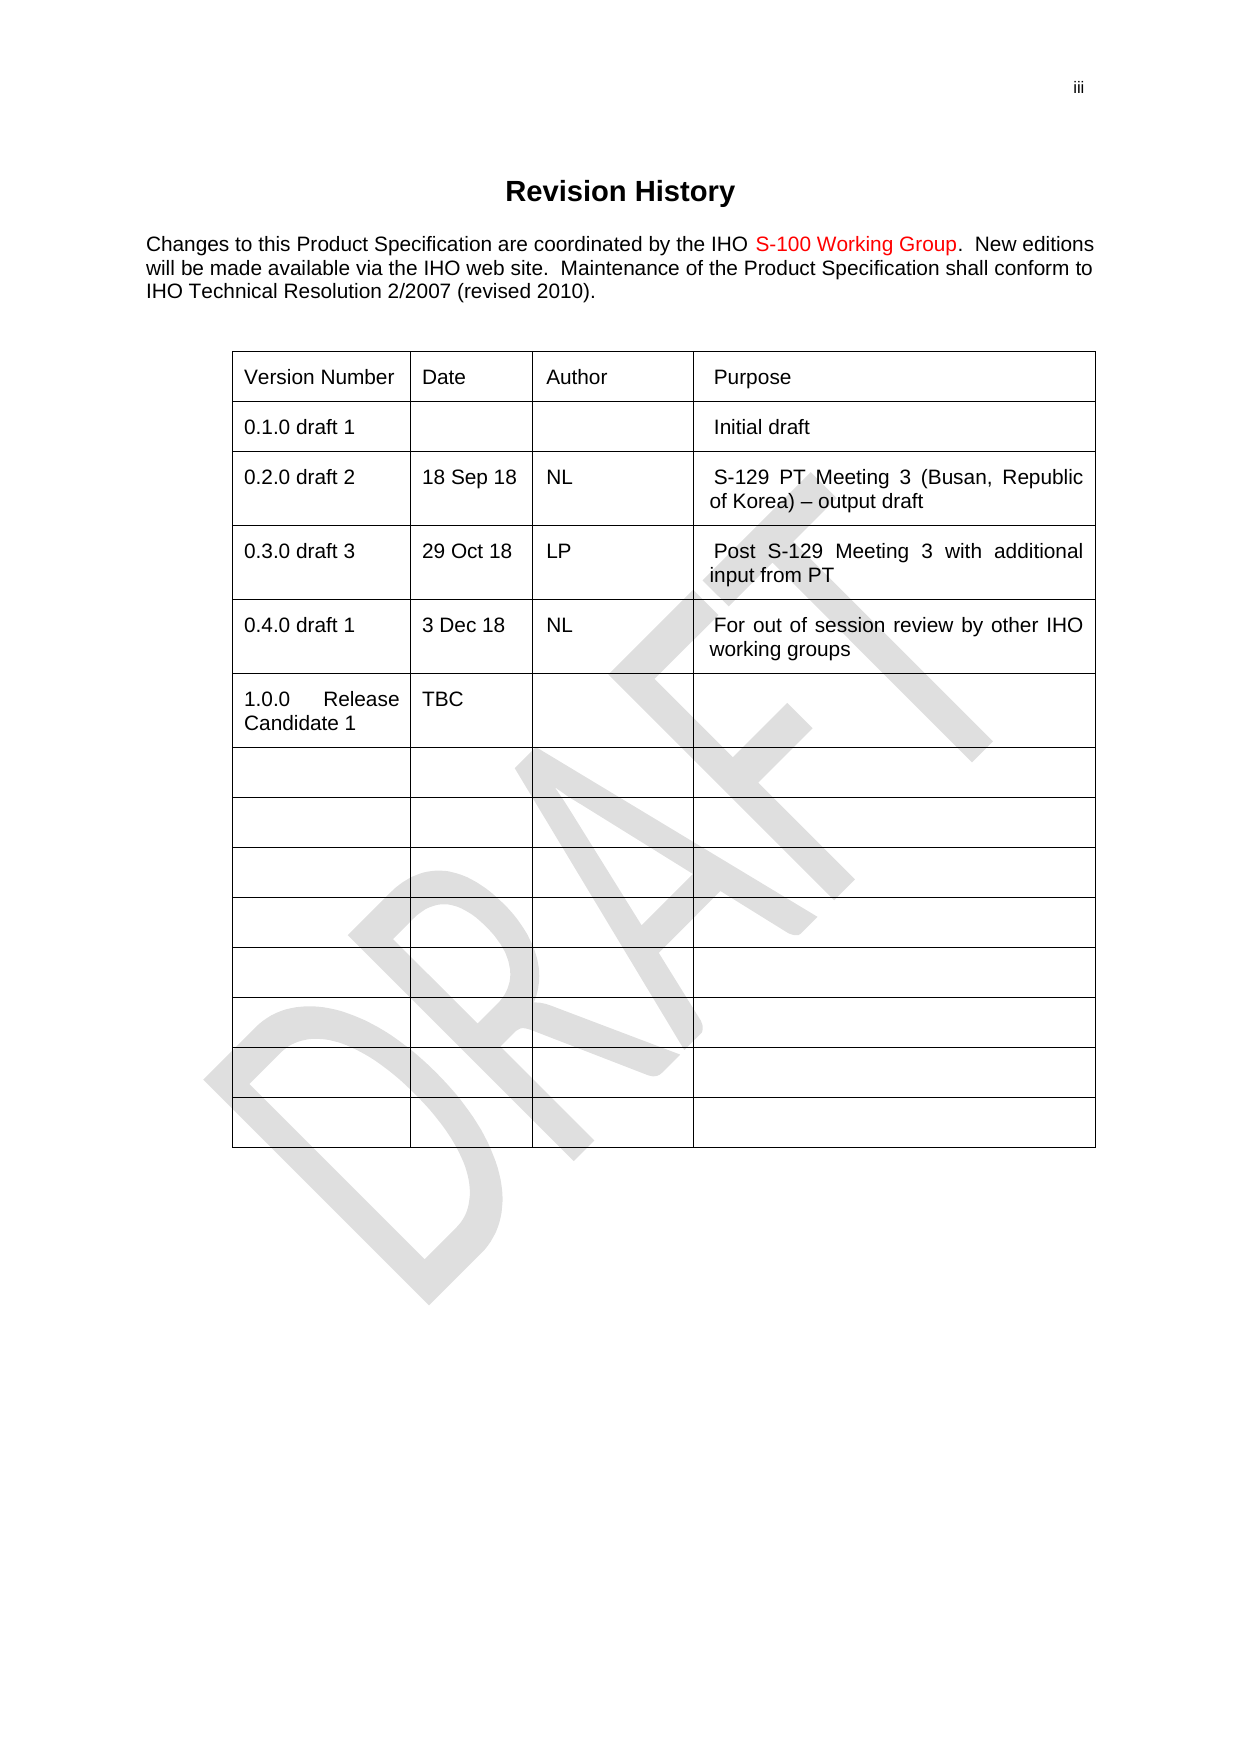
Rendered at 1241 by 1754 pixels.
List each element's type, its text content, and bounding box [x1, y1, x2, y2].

table_cell TBC [411, 674, 532, 747]
table_cell Post S-129 Meeting 3 with additional input from PT [694, 526, 1095, 599]
table_cell [533, 798, 693, 847]
table_cell [411, 998, 532, 1047]
table_cell [533, 898, 693, 947]
table_cell [533, 948, 693, 997]
table_cell [694, 674, 1095, 747]
table_cell [233, 848, 410, 897]
table_cell NL [533, 600, 693, 673]
table_cell [533, 748, 693, 797]
table_cell [694, 898, 1095, 947]
table_header Date [411, 352, 532, 401]
table_cell [694, 848, 1095, 897]
table_cell S-129 PT Meeting 3 (Busan, Republic of Korea) – output draft [694, 452, 1095, 525]
table_header Purpose [694, 352, 1095, 401]
table_cell [411, 1098, 532, 1147]
table_cell [233, 1098, 410, 1147]
table_cell [533, 1048, 693, 1097]
table_header Author [533, 352, 693, 401]
table_cell 18 Sep 18 [411, 452, 532, 525]
table_cell [233, 948, 410, 997]
table_header Version Number [233, 352, 410, 401]
table_cell [533, 674, 693, 747]
table_cell [533, 998, 693, 1047]
table_cell [694, 748, 1095, 797]
table_cell [411, 798, 532, 847]
table_cell [694, 1048, 1095, 1097]
table_cell [694, 798, 1095, 847]
table_cell NL [533, 452, 693, 525]
table_cell 1.0.0 Release Candidate 1 [233, 674, 410, 747]
table_cell 3 Dec 18 [411, 600, 532, 673]
table_cell 0.3.0 draft 3 [233, 526, 410, 599]
table_cell [411, 402, 532, 451]
table_cell [411, 848, 532, 897]
table_cell [694, 998, 1095, 1047]
table_cell For out of session review by other IHO working groups [694, 600, 1095, 673]
table_cell [233, 1048, 410, 1097]
table_cell [533, 1098, 693, 1147]
text Changes to this Product Specification are coordinated by the IHO S-100 Working Group. New editions will be made available via the IHO web site. Maintenance of the Product Specification shall conform to IHO Technical Resolution 2/2007 (revised 2010). [146, 231, 1094, 303]
table_cell [233, 748, 410, 797]
table_cell 0.2.0 draft 2 [233, 452, 410, 525]
table_cell [233, 898, 410, 947]
table_cell [694, 1098, 1095, 1147]
table_cell [411, 898, 532, 947]
table_cell [233, 798, 410, 847]
table_cell [533, 402, 693, 451]
table_cell [411, 748, 532, 797]
table_cell LP [533, 526, 693, 599]
table_cell 0.1.0 draft 1 [233, 402, 410, 451]
table_cell 29 Oct 18 [411, 526, 532, 599]
table_cell [411, 1048, 532, 1097]
table_cell [694, 948, 1095, 997]
title Revision History [146, 174, 1094, 207]
table_cell [533, 848, 693, 897]
table_cell Initial draft [694, 402, 1095, 451]
table_cell 0.4.0 draft 1 [233, 600, 410, 673]
table_cell [233, 998, 410, 1047]
table_cell [411, 948, 532, 997]
